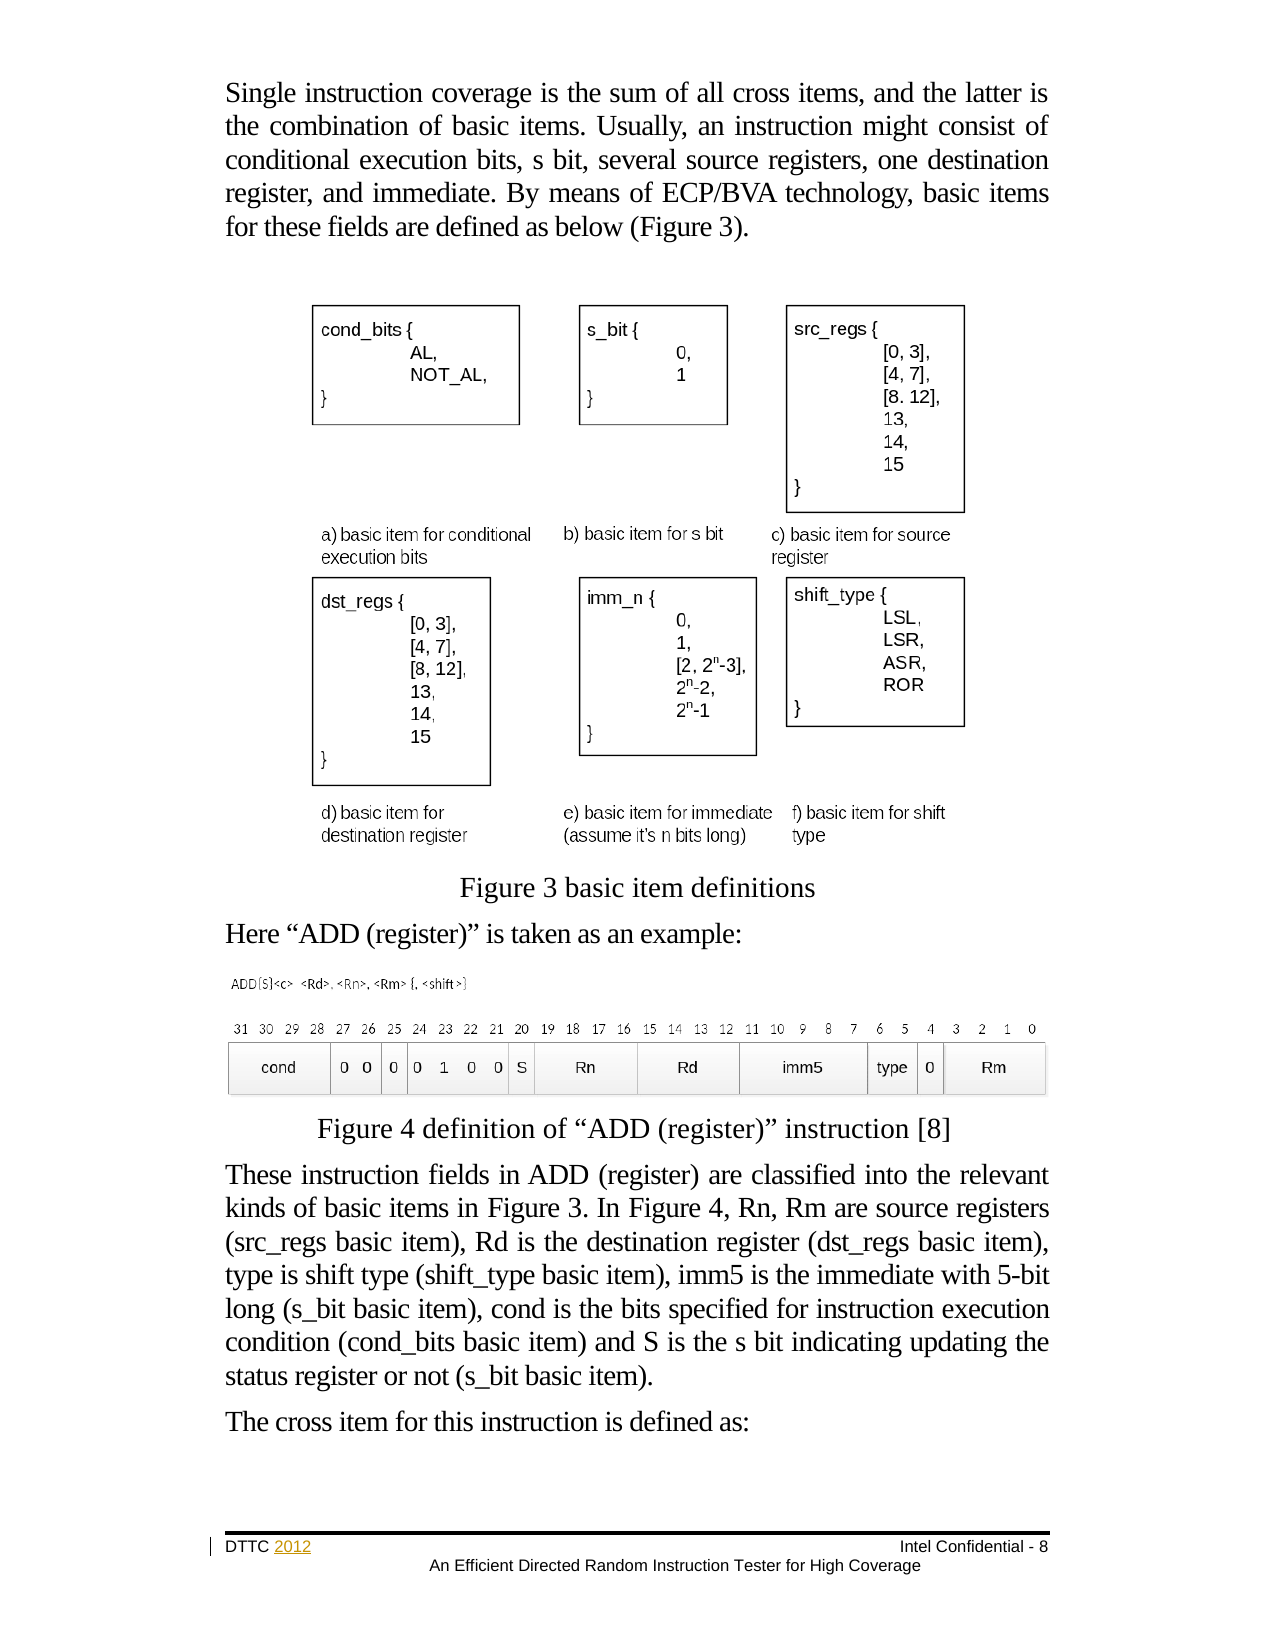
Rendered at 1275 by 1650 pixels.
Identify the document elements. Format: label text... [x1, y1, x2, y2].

text Here “ADD (register)” is taken as an example: [225, 917, 1050, 950]
text The cross item for this instruction is defined as: [225, 1404, 1050, 1438]
